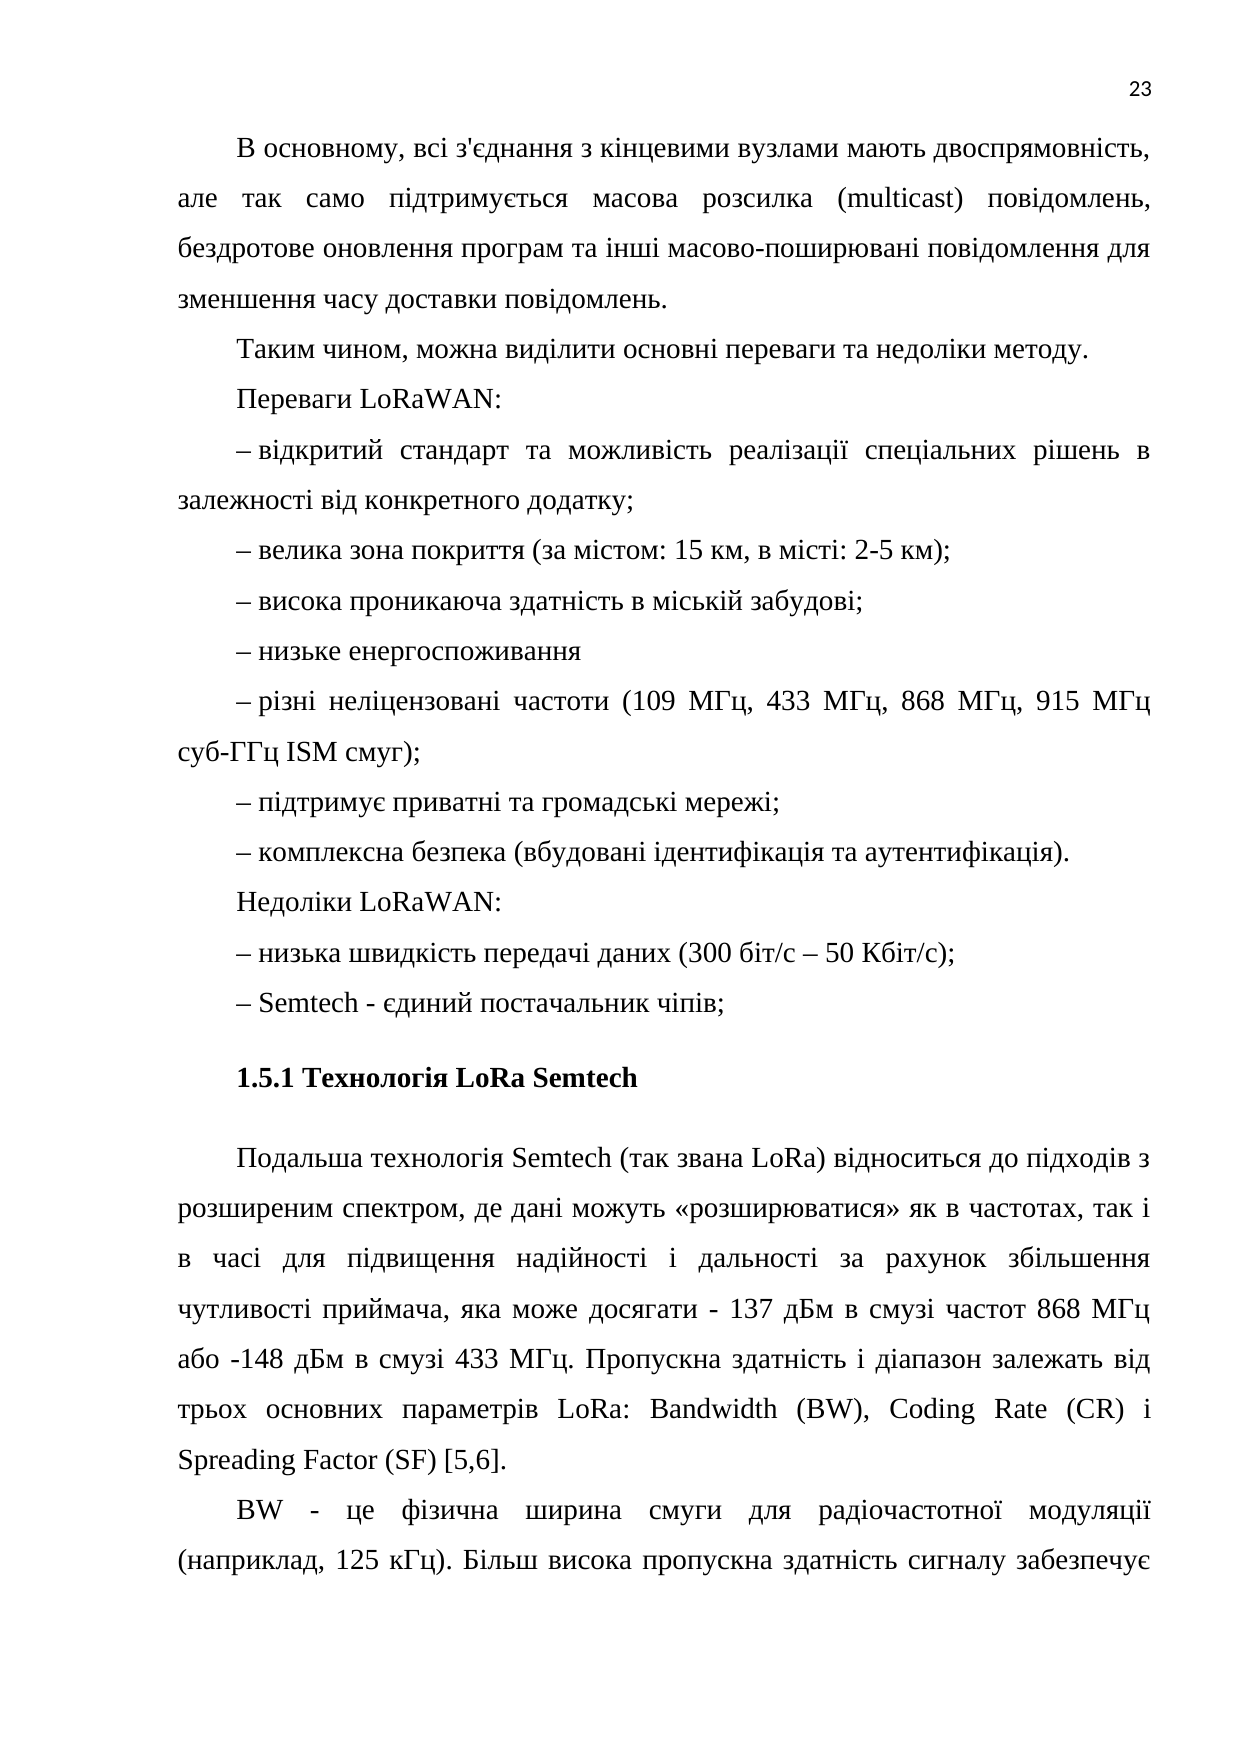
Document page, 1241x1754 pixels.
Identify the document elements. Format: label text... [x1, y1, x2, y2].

list велика зона покриття (за містом: 15 км, в місті: 2-5 км); [177, 532, 1152, 566]
list низьке енергоспоживання [177, 633, 1152, 667]
list комплексна безпека (вбудовані ідентифікація та аутентифікація). [177, 834, 1152, 868]
text Таким чином, можна виділити основні переваги та недоліки методу. [177, 331, 1152, 365]
list Semtech - єдиний постачальник чіпів; [177, 985, 1152, 1019]
text Недоліки LoRaWAN: [177, 884, 1152, 918]
list Подальша технологія Semtech (так звана LoRa) відноситься до підходів з розширеним спектром, де дані можуть «розширюватися» як в частотах, так і в часі для підвищення надійності і дальності за рахунок збільшення чутливості приймача, яка може досягати - 137 дБм в смузі частот 868 МГц або -148 дБм в смузі 433 МГц. Пропускна здатність і діапазон залежать від трьох основних параметрів LoRa: Bandwidth (BW), Coding Rate (CR) і Spreading Factor (SF) [5,6]. [177, 1140, 1152, 1475]
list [177, 1492, 1152, 1576]
text Переваги LoRaWAN: [177, 381, 1152, 415]
text 1.5.1 Технологія LoRa Semtech [177, 1061, 1152, 1094]
list відкритий стандарт та можливість реалізації спеціальних рішень в залежності від конкретного додатку; [177, 432, 1152, 516]
list низька швидкість передачі даних (300 біт/с – 50 Кбіт/с); [177, 935, 1152, 968]
list висока проникаюча здатність в міській забудові; [177, 583, 1152, 616]
list підтримує приватні та громадські мережі; [177, 784, 1152, 817]
list різні неліцензовані частоти (109 МГц, 433 МГц, 868 МГц, 915 МГц суб-ГГц ISM смуг); [177, 683, 1152, 767]
text В основному, всі з'єднання з кінцевими вузлами мають двоспрямовність, але так само підтримується масова розсилка (multicast) повідомлень, бездротове оновлення програм та інші масово-поширювані повідомлення для зменшення часу доставки повідомлень. [177, 130, 1152, 314]
